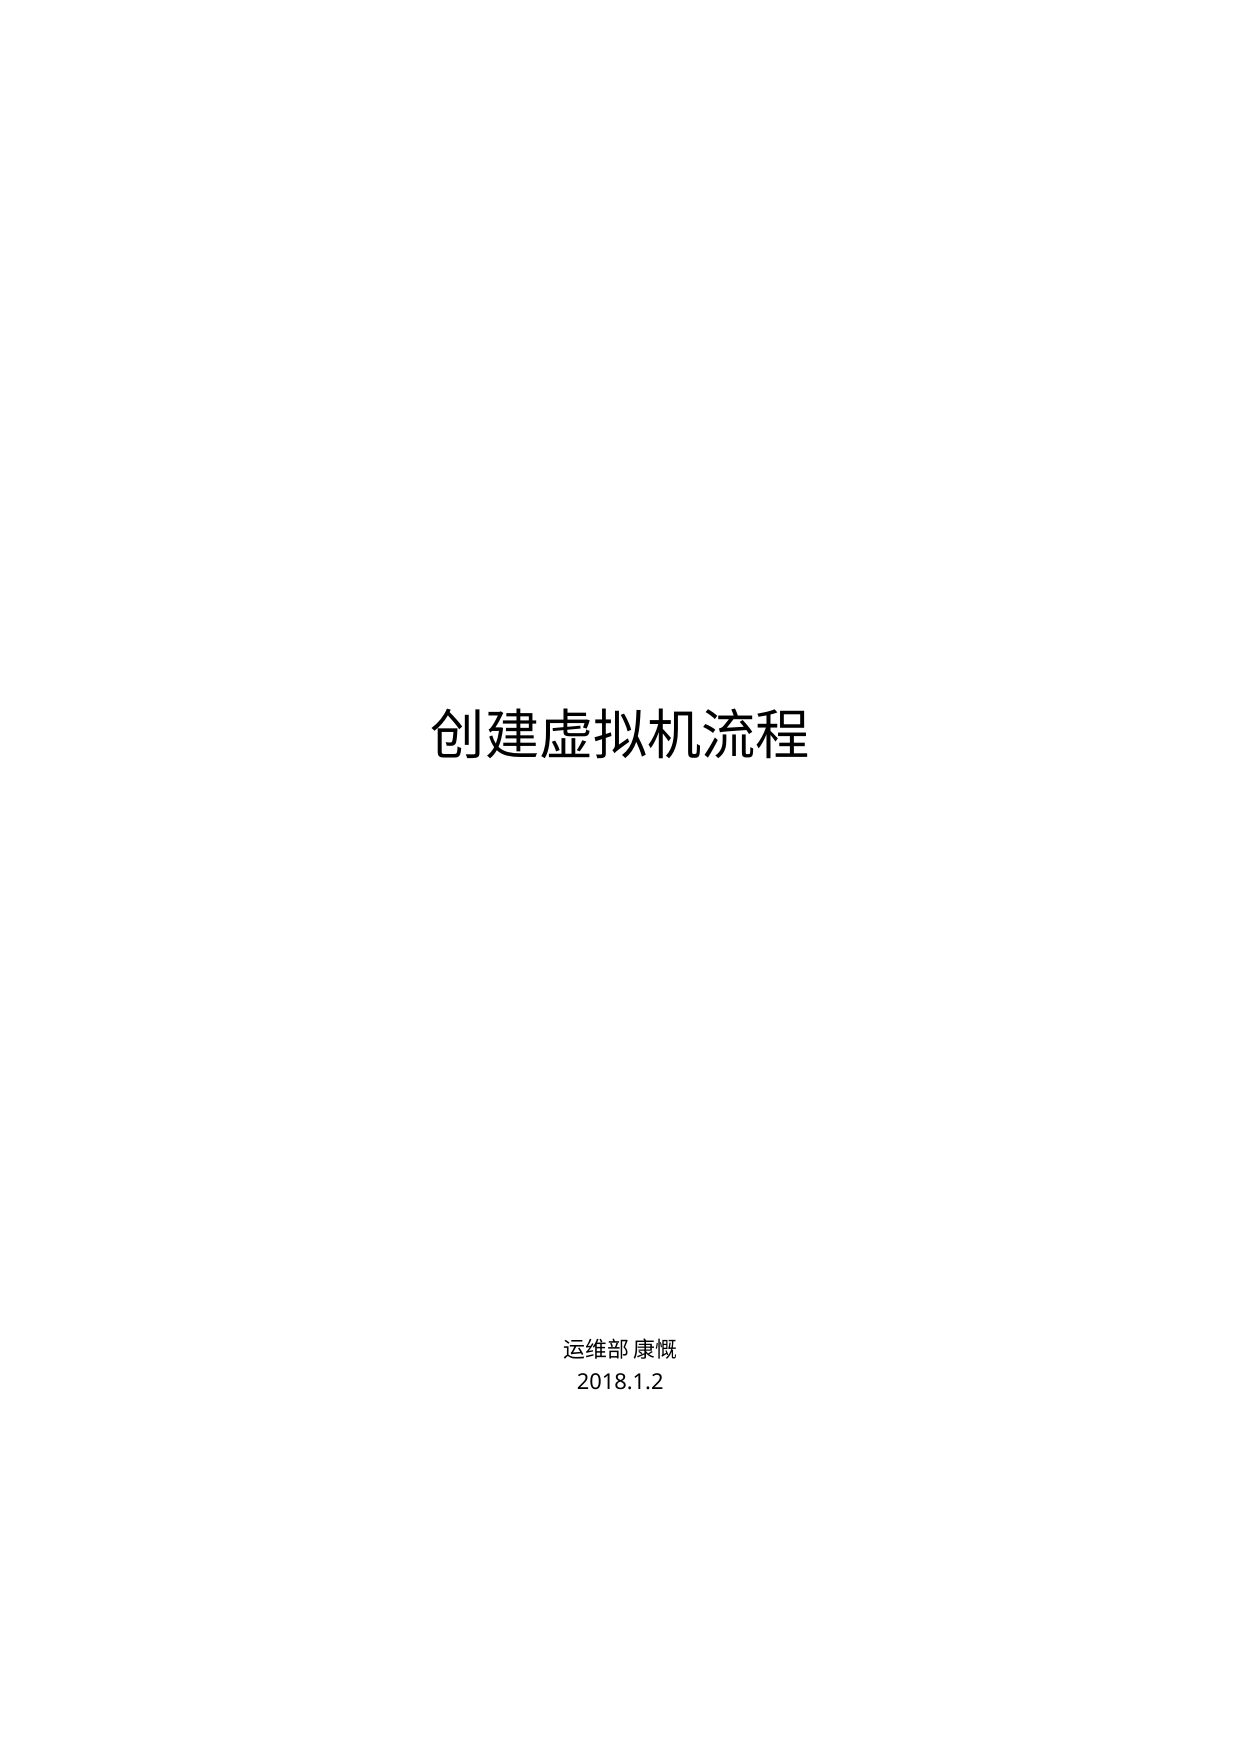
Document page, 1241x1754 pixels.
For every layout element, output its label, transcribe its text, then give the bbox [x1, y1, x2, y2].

text 2018.1.2 [187, 1364, 1053, 1397]
text 运维部 康慨 [187, 1332, 1053, 1364]
text 创建虚拟机流程 [187, 682, 1053, 779]
